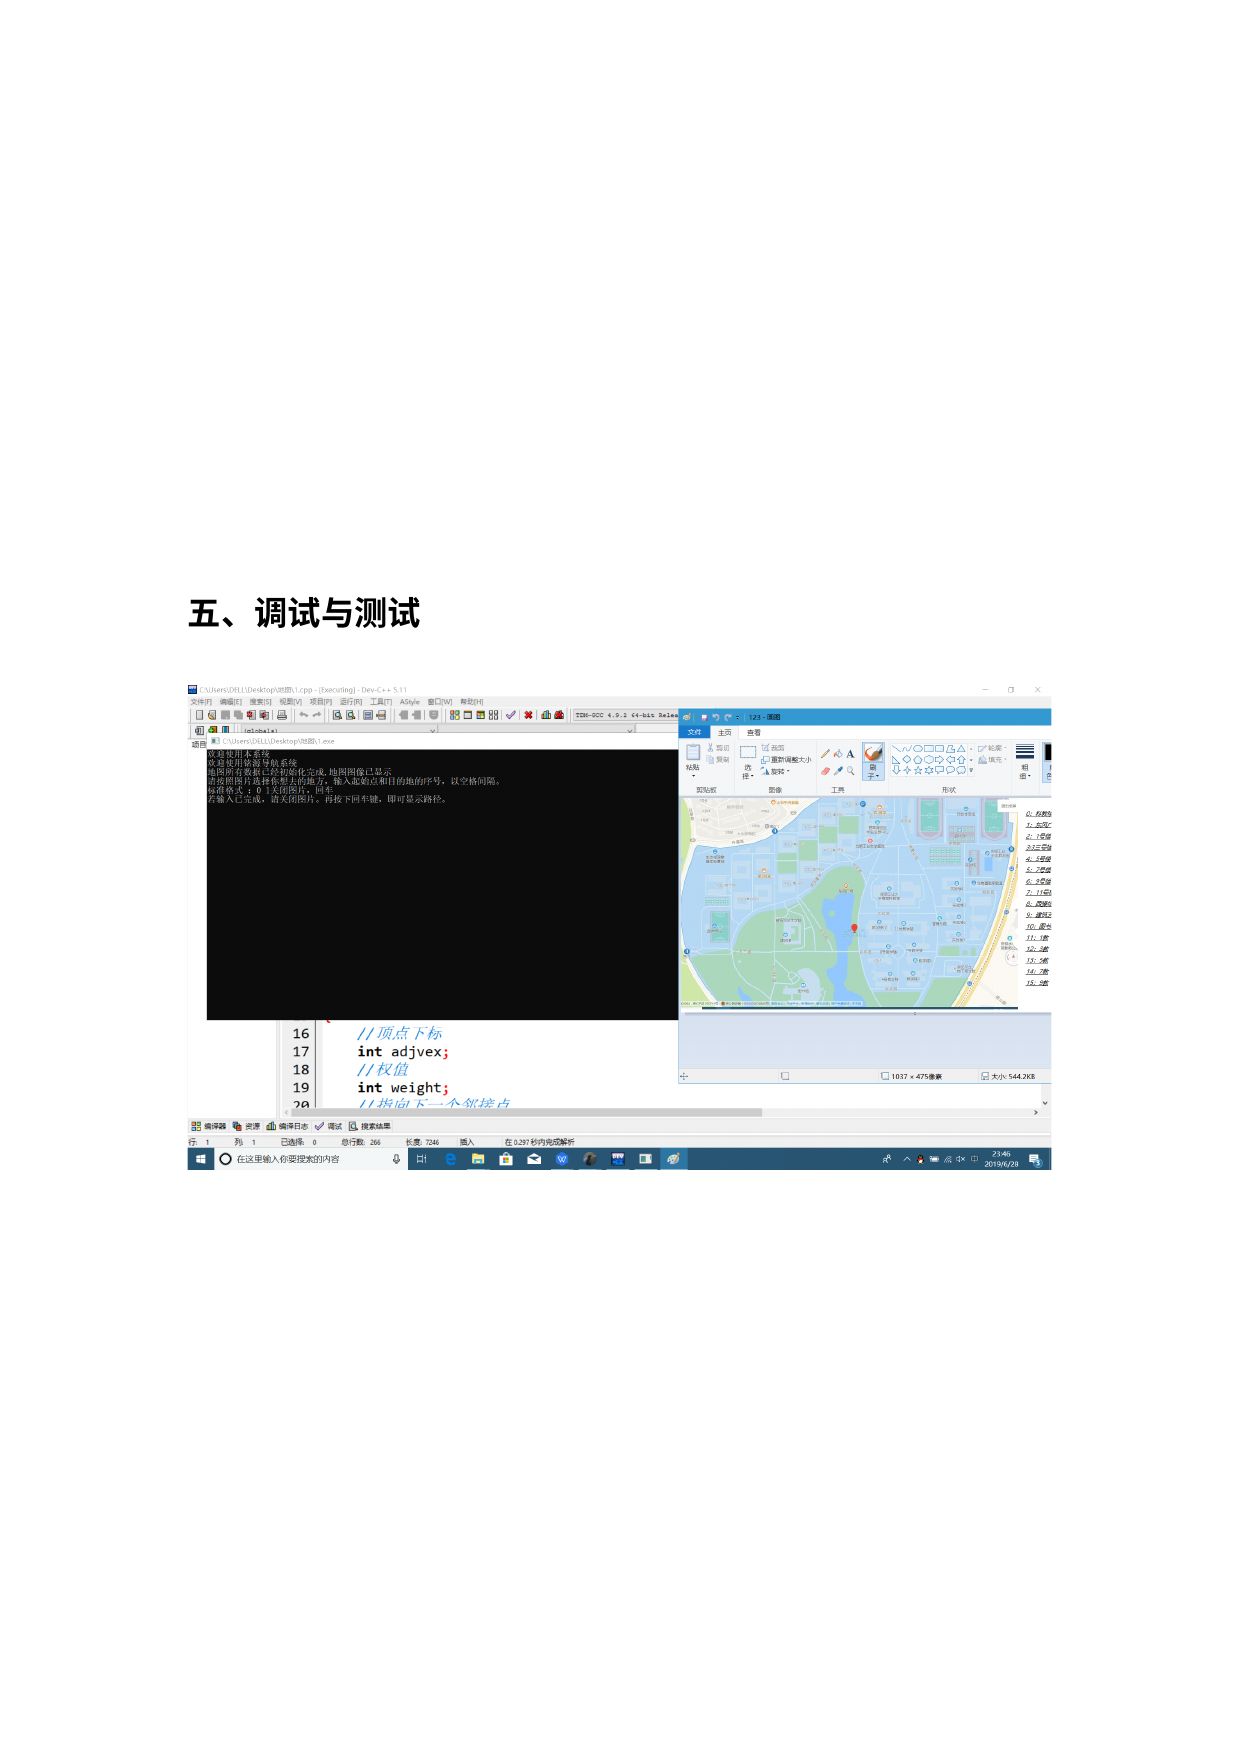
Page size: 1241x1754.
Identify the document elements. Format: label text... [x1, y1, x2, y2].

picture [187, 683, 1052, 1170]
list 五、调试与测试 [187, 578, 1031, 643]
